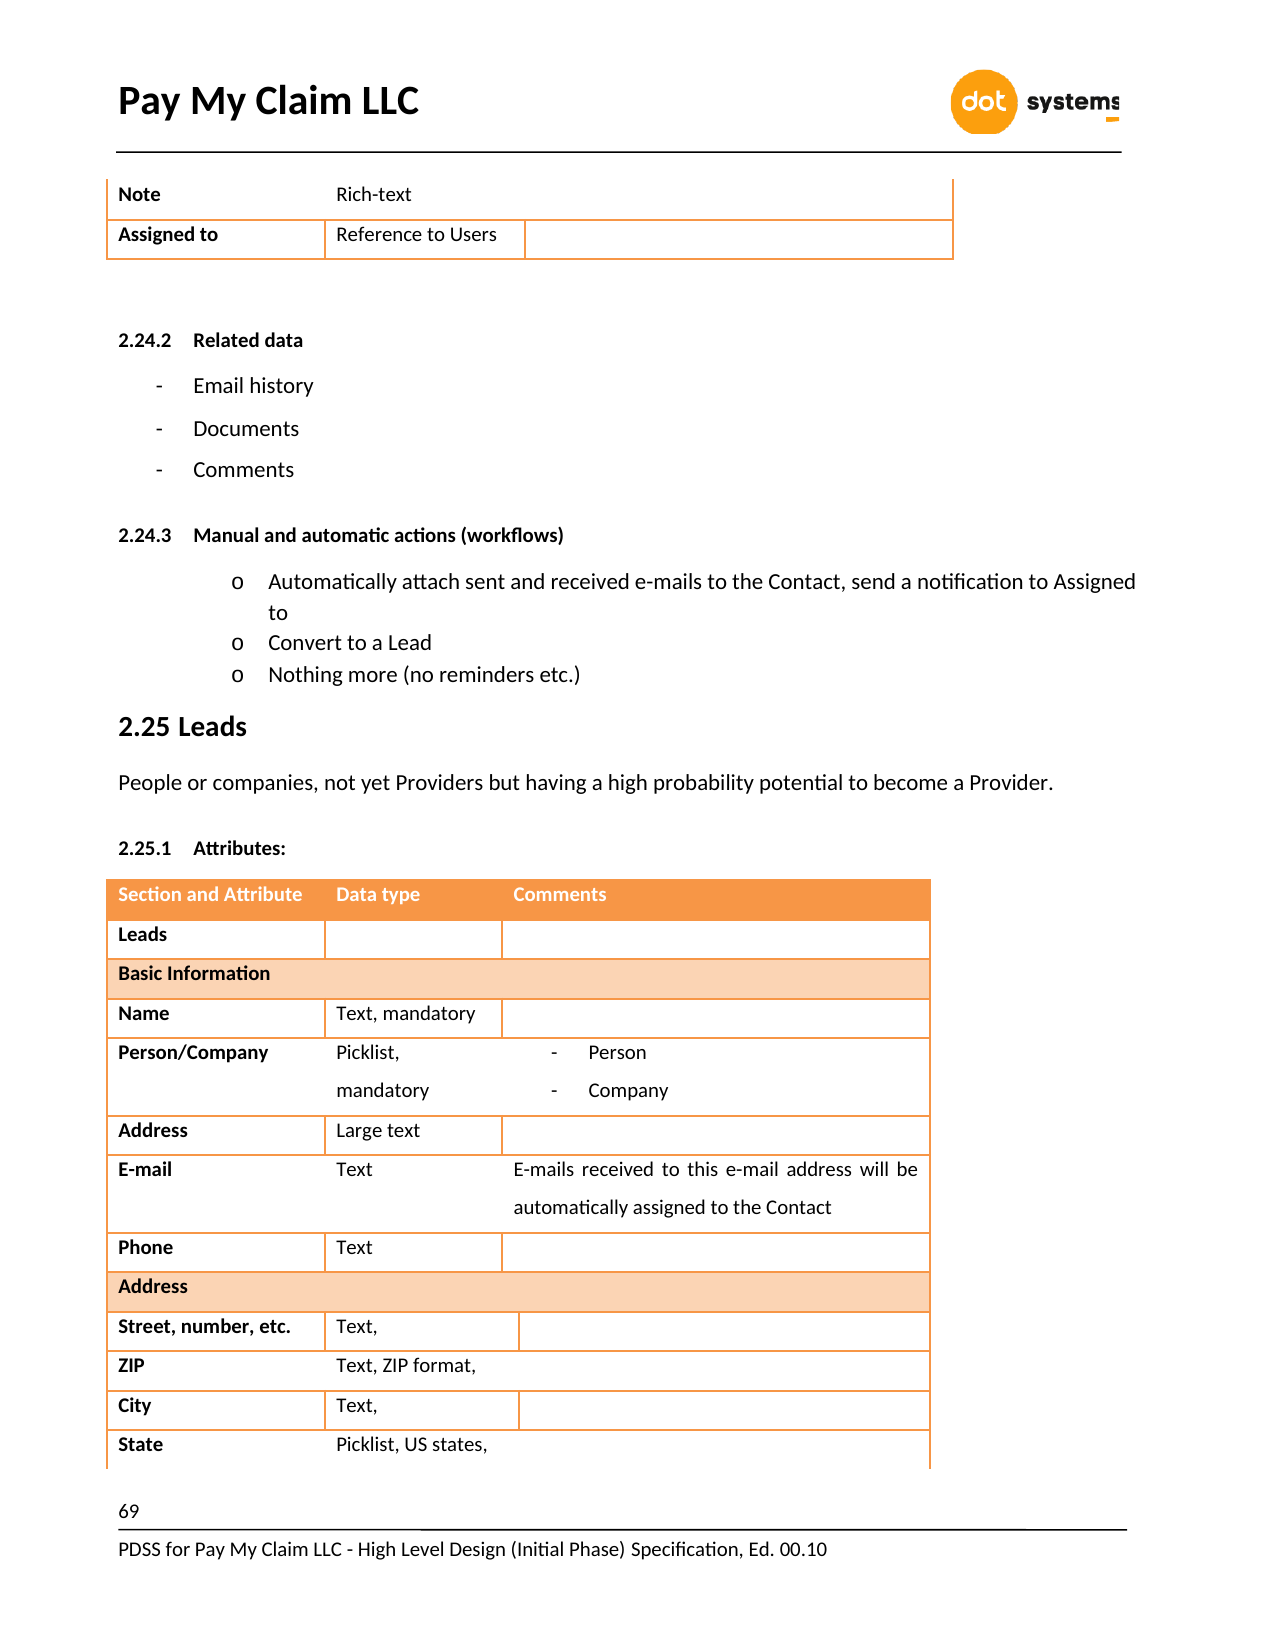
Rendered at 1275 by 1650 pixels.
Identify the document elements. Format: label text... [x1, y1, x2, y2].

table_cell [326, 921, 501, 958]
list Comments [156, 456, 1160, 484]
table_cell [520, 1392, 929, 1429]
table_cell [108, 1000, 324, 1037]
text People or companies, not yet Providers but having a high probability potential to become a Provider. [118, 768, 1160, 796]
list Email history [156, 372, 1160, 400]
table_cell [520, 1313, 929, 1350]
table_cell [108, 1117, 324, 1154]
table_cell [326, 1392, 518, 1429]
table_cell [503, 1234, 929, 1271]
subtitle Attributes: [118, 835, 1160, 860]
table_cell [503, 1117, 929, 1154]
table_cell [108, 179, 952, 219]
subtitle Related data [118, 327, 1160, 353]
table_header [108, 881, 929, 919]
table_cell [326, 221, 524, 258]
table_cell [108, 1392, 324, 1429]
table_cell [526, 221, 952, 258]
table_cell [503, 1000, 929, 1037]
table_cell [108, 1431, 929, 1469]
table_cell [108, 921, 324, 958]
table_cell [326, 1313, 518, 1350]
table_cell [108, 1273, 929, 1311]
subtitle Manual and automatic actions (workflows) [118, 523, 1160, 548]
list Nothing more (no reminders etc.) [231, 660, 1160, 689]
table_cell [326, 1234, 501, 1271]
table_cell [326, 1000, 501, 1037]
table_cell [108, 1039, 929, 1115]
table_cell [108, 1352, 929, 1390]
list Automatically attach sent and received e-mails to the Contact, send a notification to Assigned to [231, 567, 1160, 626]
subtitle Leads [118, 708, 1160, 744]
list Documents [156, 414, 1160, 442]
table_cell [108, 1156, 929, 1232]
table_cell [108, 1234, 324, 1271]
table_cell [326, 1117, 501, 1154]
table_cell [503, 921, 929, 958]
list Convert to a Lead [231, 628, 1160, 658]
picture [950, 69, 1120, 134]
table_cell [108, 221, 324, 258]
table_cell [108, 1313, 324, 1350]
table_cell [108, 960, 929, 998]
